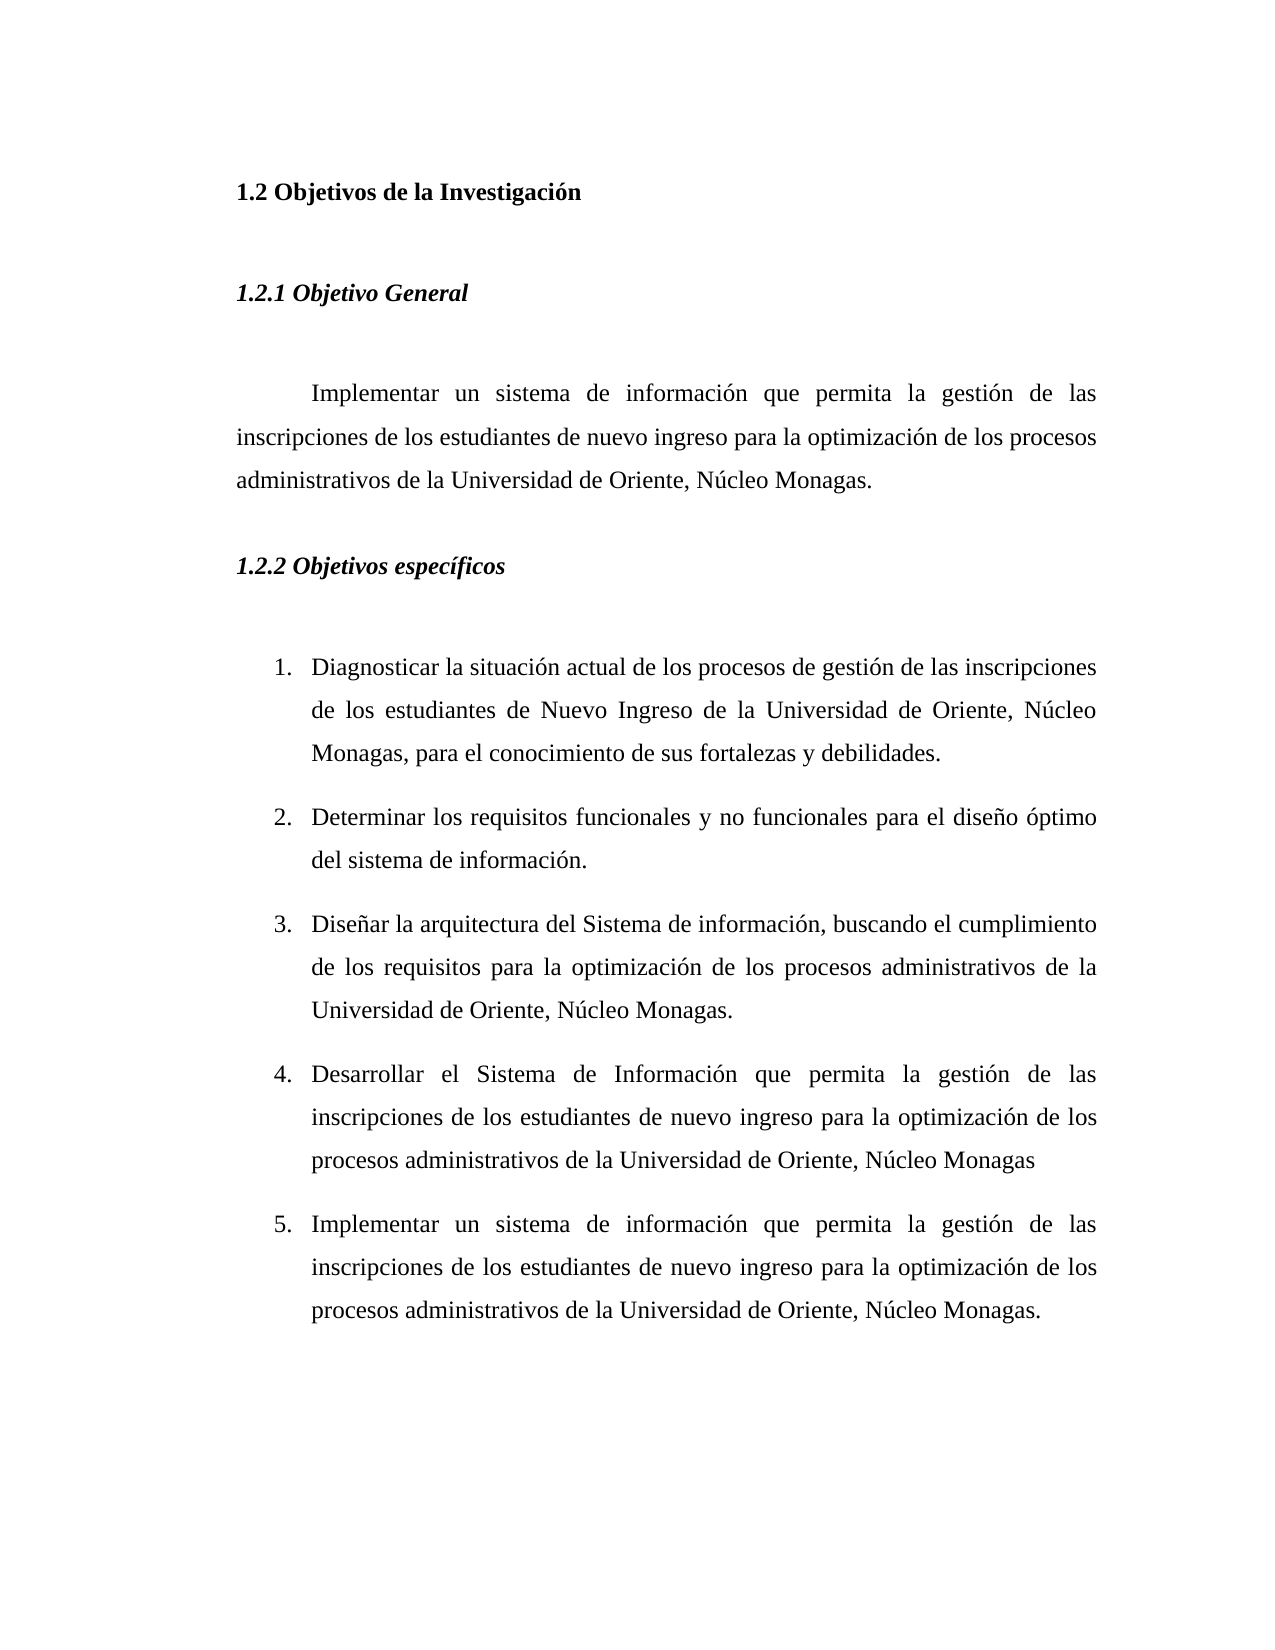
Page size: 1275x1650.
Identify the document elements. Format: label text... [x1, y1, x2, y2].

subtitle 1.2 Objetivos de la Investigación [236, 177, 1098, 206]
list Determinar los requisitos funcionales y no funcionales para el diseño óptimo del sistema de información. [274, 802, 1098, 874]
list Desarrollar el Sistema de Información que permita la gestión de las inscripciones de los estudiantes de nuevo ingreso para la optimización de los procesos administrativos de la Universidad de Oriente, Núcleo Monagas [274, 1059, 1098, 1174]
text Implementar un sistema de información que permita la gestión de las inscripciones de los estudiantes de nuevo ingreso para la optimización de los procesos administrativos de la Universidad de Oriente, Núcleo Monagas. [236, 378, 1098, 493]
text 1.2.1 Objetivo General [236, 278, 1098, 307]
list Implementar un sistema de información que permita la gestión de las inscripciones de los estudiantes de nuevo ingreso para la optimización de los procesos administrativos de la Universidad de Oriente, Núcleo Monagas. [274, 1209, 1098, 1324]
list Diagnosticar la situación actual de los procesos de gestión de las inscripciones de los estudiantes de Nuevo Ingreso de la Universidad de Oriente, Núcleo Monagas, para el conocimiento de sus fortalezas y debilidades. [274, 652, 1098, 767]
text 1.2.2 Objetivos específicos [236, 551, 1098, 580]
list Diseñar la arquitectura del Sistema de información, buscando el cumplimiento de los requisitos para la optimización de los procesos administrativos de la Universidad de Oriente, Núcleo Monagas. [274, 909, 1098, 1024]
